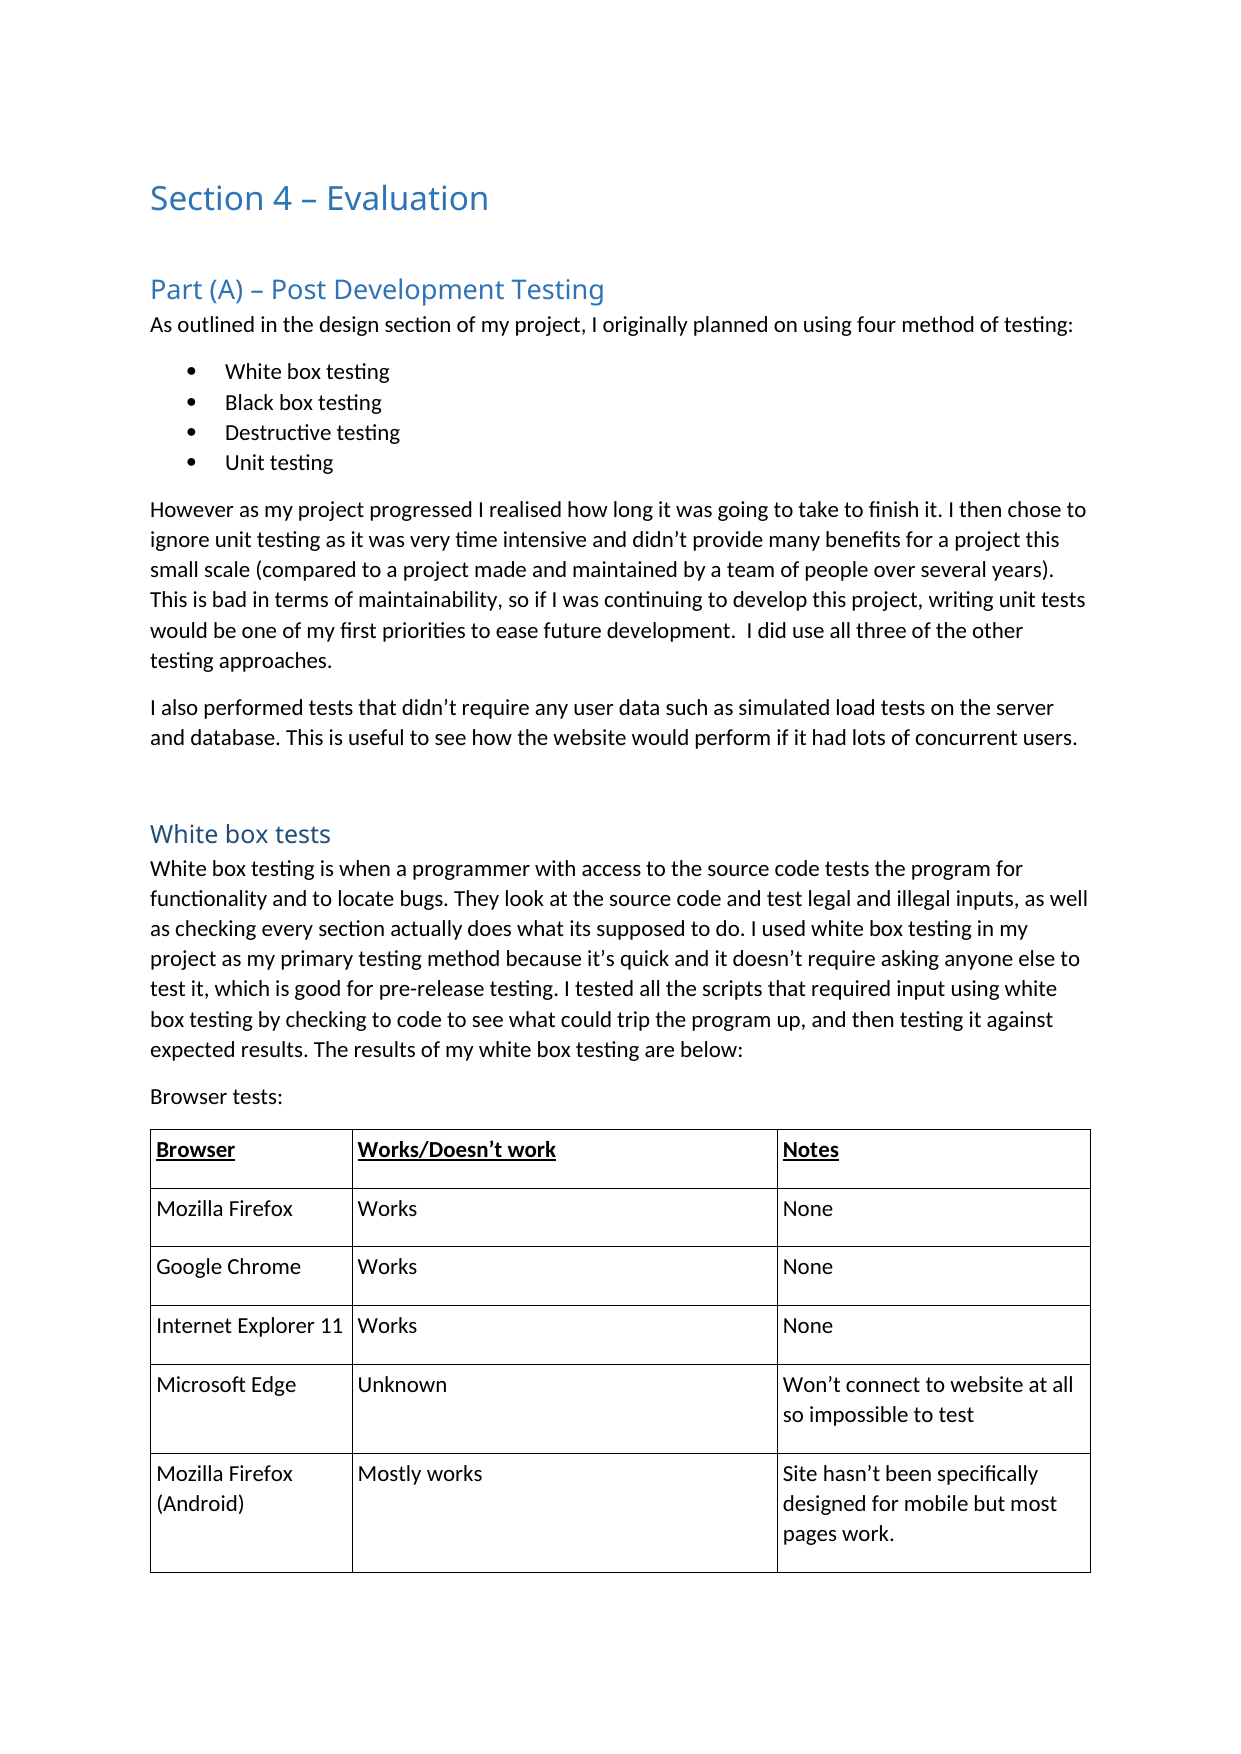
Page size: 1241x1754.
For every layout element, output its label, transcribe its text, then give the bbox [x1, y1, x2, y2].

table_cell Site hasn’t been specifically designed for mobile but most pages work. [778, 1454, 1090, 1572]
table_cell Works [353, 1247, 777, 1305]
table_cell Won’t connect to website at all so impossible to test [778, 1365, 1090, 1453]
table_cell Microsoft Edge [151, 1365, 352, 1453]
table_cell Mostly works [353, 1454, 777, 1572]
table_cell Works [353, 1189, 777, 1246]
table_header Works/Doesn’t work [353, 1130, 777, 1187]
subtitle Part (A) – Post Development Testing [150, 271, 1090, 308]
text As outlined in the design section of my project, I originally planned on using four method of testing: [150, 311, 1090, 339]
text However as my project progressed I realised how long it was going to take to finish it. I then chose to ignore unit testing as it was very time intensive and didn’t provide many benefits for a project this small scale (compared to a project made and maintained by a team of people over several years). This is bad in terms of maintainability, so if I was continuing to develop this project, writing unit tests would be one of my first priorities to ease future development. I did use all three of the other testing approaches. [150, 495, 1090, 674]
list White box testing [187, 357, 1090, 386]
subtitle White box tests [150, 817, 1090, 851]
list Black box testing [187, 388, 1090, 416]
table_cell Unknown [353, 1365, 777, 1453]
subtitle Section 4 – Evaluation [150, 175, 1090, 220]
table_cell None [778, 1306, 1090, 1364]
table_cell Google Chrome [151, 1247, 352, 1305]
table_cell Mozilla Firefox [151, 1189, 352, 1246]
table_cell Works [353, 1306, 777, 1364]
table_cell Mozilla Firefox (Android) [151, 1454, 352, 1572]
table_header Notes [778, 1130, 1090, 1187]
table_cell None [778, 1189, 1090, 1246]
table_header Browser [151, 1130, 352, 1187]
text Browser tests: [150, 1082, 1090, 1110]
text White box testing is when a programmer with access to the source code tests the program for functionality and to locate bugs. They look at the source code and test legal and illegal inputs, as well as checking every section actually does what its supposed to do. I used white box testing in my project as my primary testing method because it’s quick and it doesn’t require asking anyone else to test it, which is good for pre-release testing. I tested all the scripts that required input using white box testing by checking to code to see what could trip the program up, and then testing it against expected results. The results of my white box testing are below: [150, 854, 1090, 1063]
list Unit testing [187, 448, 1090, 476]
table_cell Internet Explorer 11 [151, 1306, 352, 1364]
table_cell None [778, 1247, 1090, 1305]
text I also performed tests that didn’t require any user data such as simulated load tests on the server and database. This is useful to see how the website would perform if it had lots of concurrent users. [150, 693, 1090, 751]
list Destructive testing [187, 418, 1090, 446]
